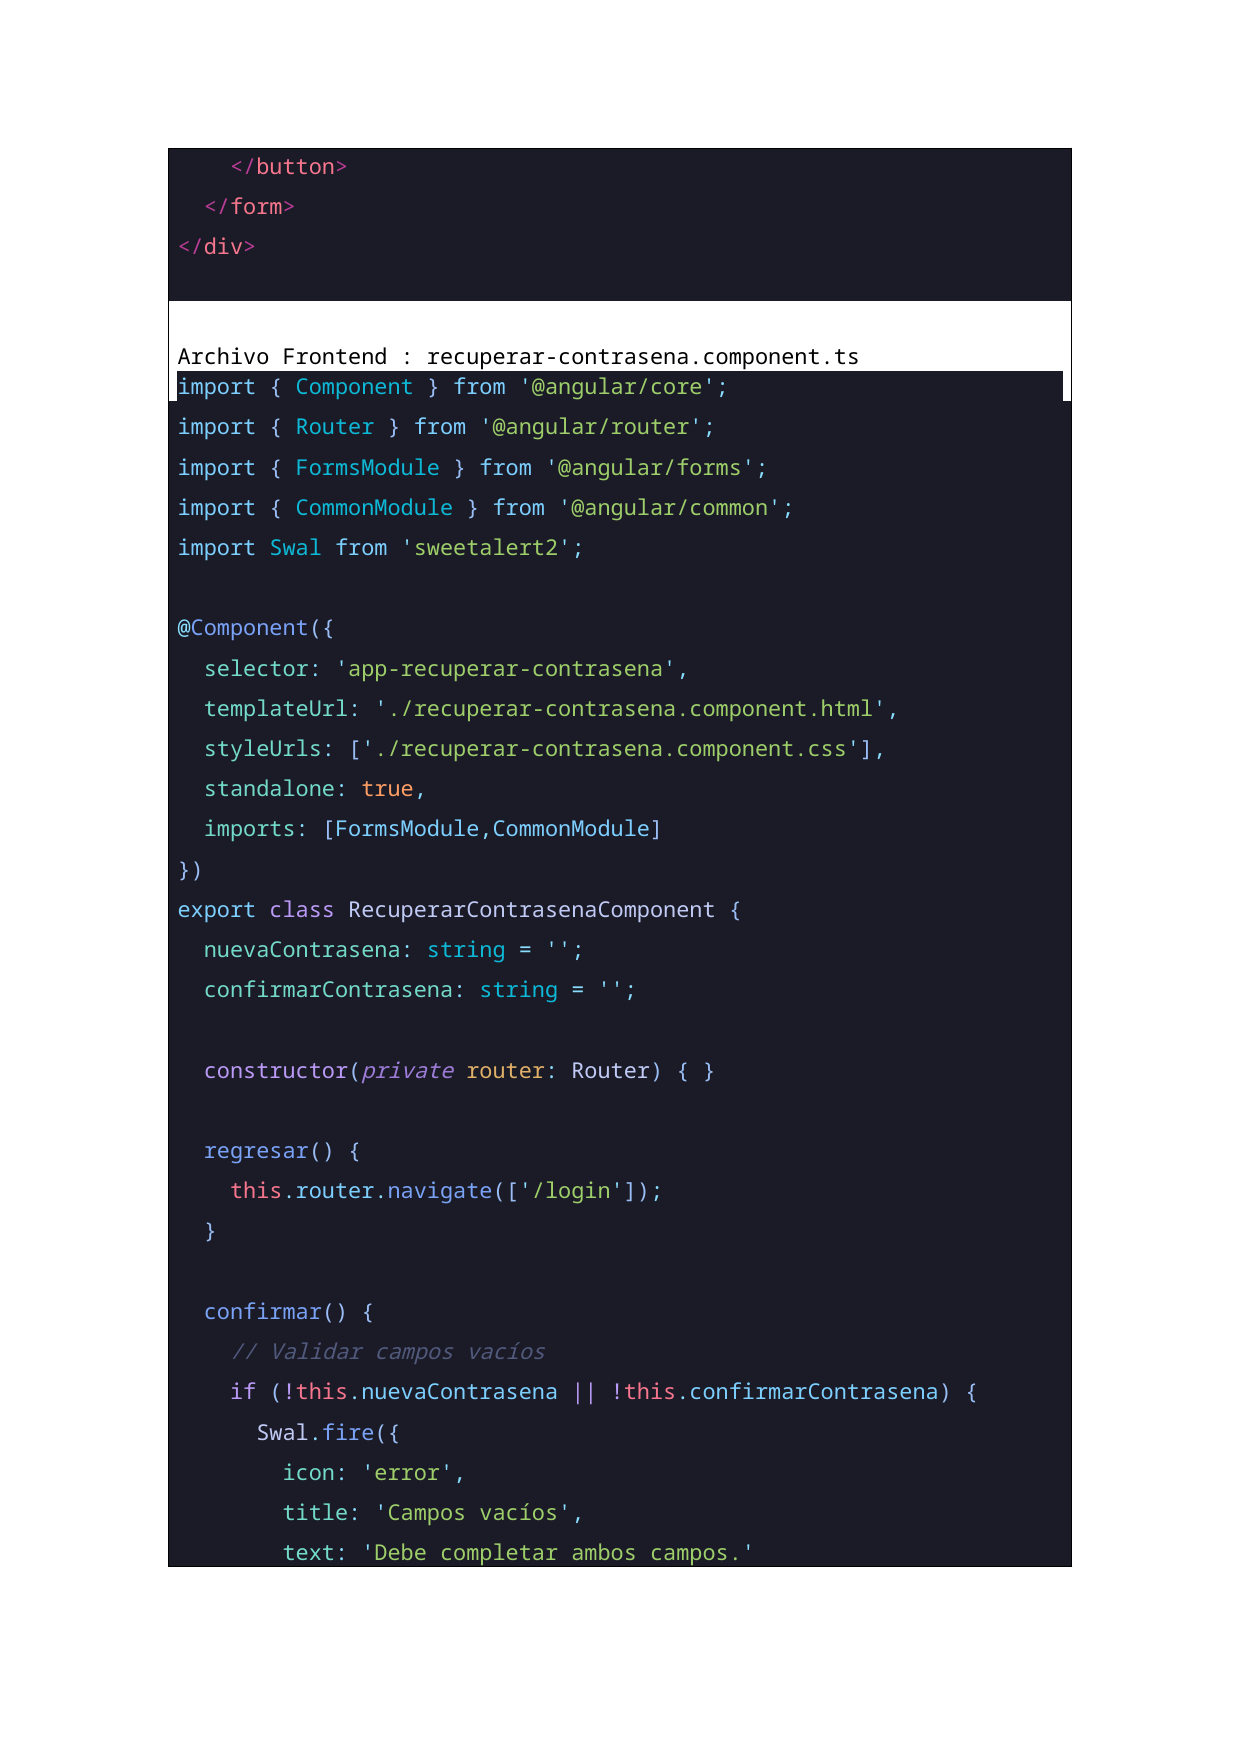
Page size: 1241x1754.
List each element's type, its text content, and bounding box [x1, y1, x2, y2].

text }) [169, 851, 1071, 883]
text if (!this.nuevaContrasena || !this.confirmarContrasena) { [169, 1373, 1071, 1406]
text export class RecuperarContrasenaComponent { [169, 891, 1071, 924]
text title: 'Campos vacíos', [169, 1494, 1071, 1527]
text selector: 'app-recuperar-contrasena', [169, 649, 1071, 682]
text imports: [FormsModule,CommonModule] [169, 810, 1071, 843]
text } [169, 1212, 1071, 1245]
text standalone: true, [169, 770, 1071, 803]
text regresar() { [169, 1132, 1071, 1165]
text import Swal from 'sweetalert2'; [169, 529, 1071, 562]
text import { Router } from '@angular/router'; [169, 408, 1071, 441]
text import { FormsModule } from '@angular/forms'; [169, 448, 1071, 481]
text text: 'Debe completar ambos campos.' [169, 1534, 1071, 1566]
text </form> [169, 188, 1071, 221]
text confirmarContrasena: string = ''; [169, 971, 1071, 1004]
text constructor(private router: Router) { } [169, 1052, 1071, 1084]
text // Validar campos vacíos [169, 1333, 1071, 1366]
text this.router.navigate(['/login']); [169, 1172, 1071, 1205]
text Swal.fire({ [169, 1413, 1071, 1446]
text import { CommonModule } from '@angular/common'; [169, 489, 1071, 522]
text </button> [169, 149, 1071, 181]
text Archivo Frontend : recuperar-contrasena.component.ts [177, 341, 1063, 371]
text nuevaContrasena: string = ''; [169, 931, 1071, 964]
text styleUrls: ['./recuperar-contrasena.component.css'], [169, 730, 1071, 763]
text templateUrl: './recuperar-contrasena.component.html', [169, 690, 1071, 723]
text @Component({ [169, 609, 1071, 642]
text confirmar() { [169, 1293, 1071, 1326]
text </div> [169, 228, 1071, 261]
text icon: 'error', [169, 1454, 1071, 1487]
text import { Component } from '@angular/core'; [177, 371, 1063, 401]
